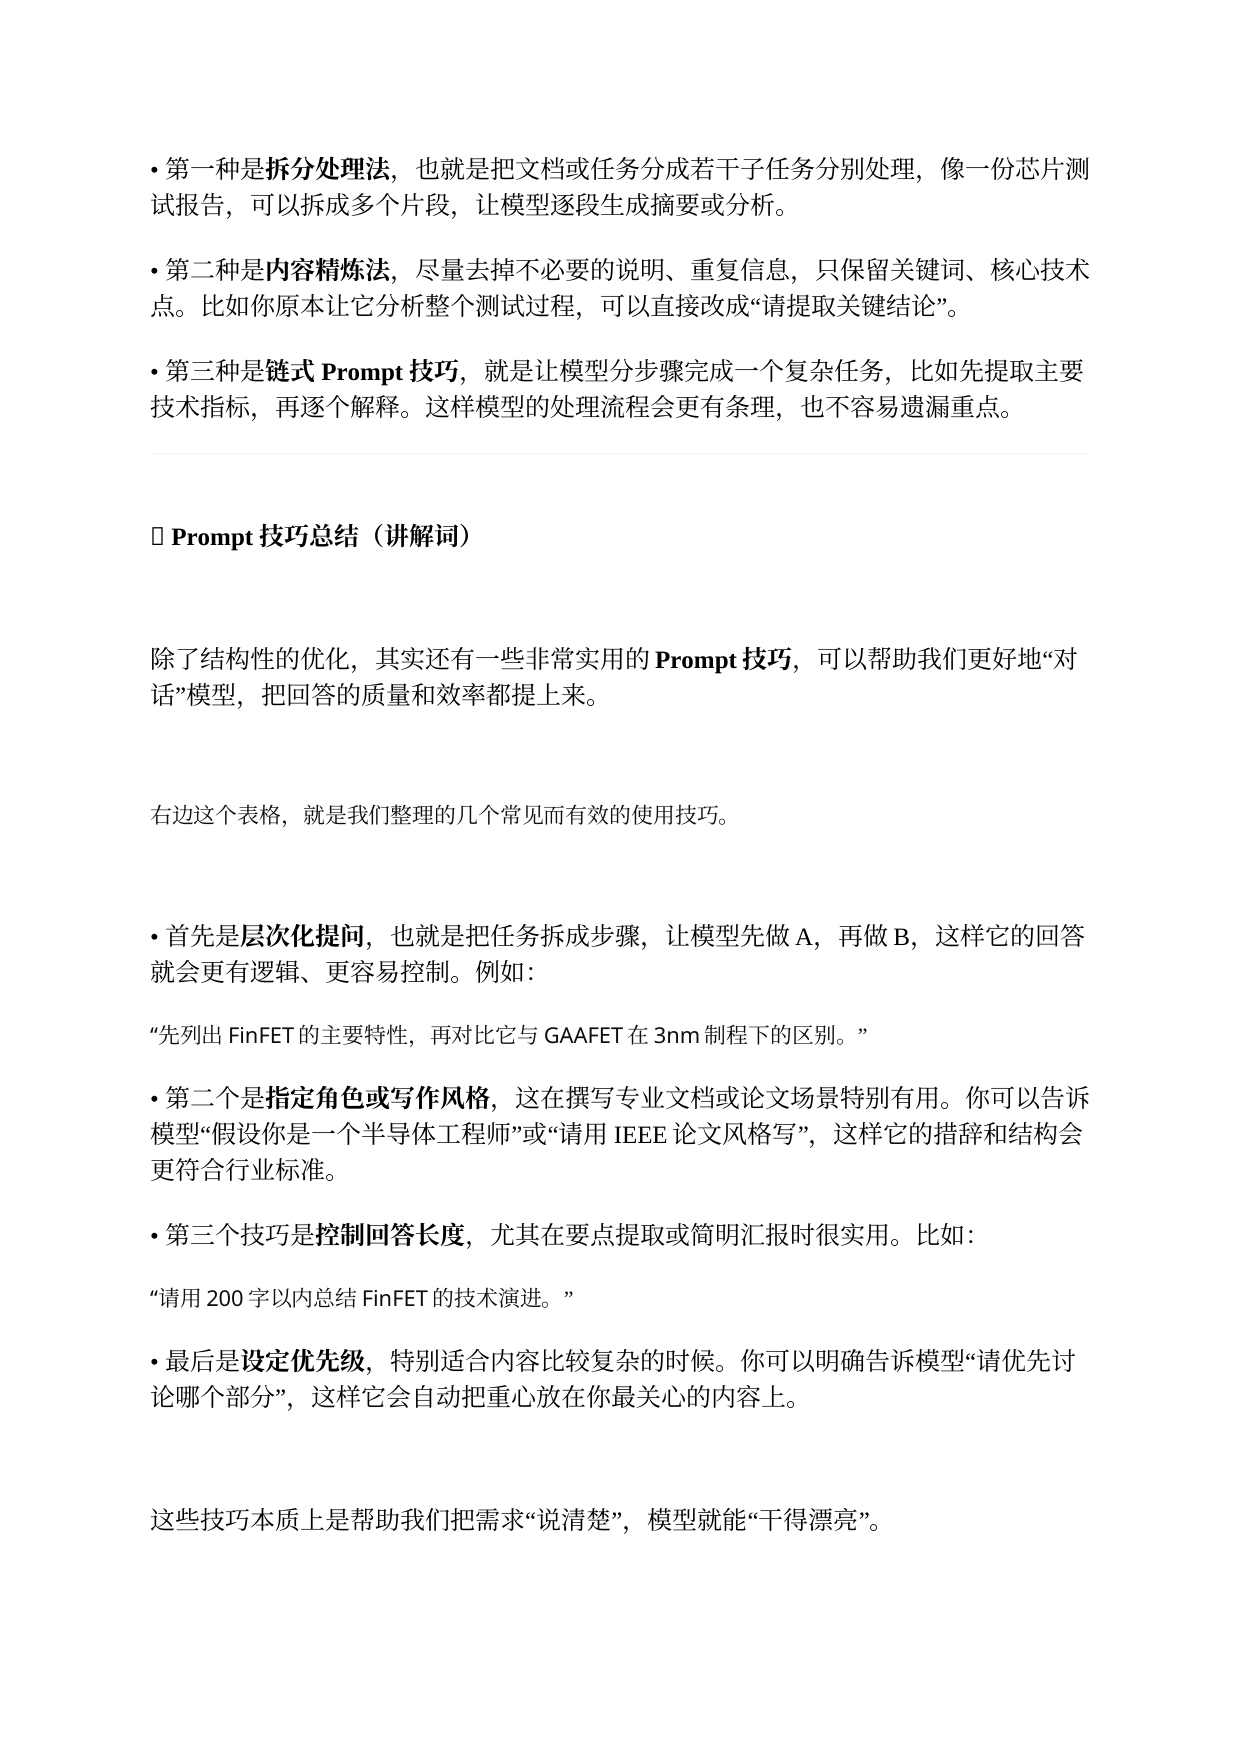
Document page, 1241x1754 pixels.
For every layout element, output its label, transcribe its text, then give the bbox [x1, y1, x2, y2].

text • 最后是设定优先级，特别适合内容比较复杂的时候。你可以明确告诉模型“请优先讨论哪个部分”，这样它会自动把重心放在你最关心的内容上。 [150, 1342, 1090, 1413]
text 除了结构性的优化，其实还有一些非常实用的Prompt技巧，可以帮助我们更好地“对话”模型，把回答的质量和效率都提上来。 [150, 639, 1090, 711]
text • 第二个是指定角色或写作风格，这在撰写专业文档或论文场景特别有用。你可以告诉模型“假设你是一个半导体工程师”或“请用IEEE论文风格写”，这样它的措辞和结构会更符合行业标准。 [150, 1079, 1090, 1187]
text 这些技巧本质上是帮助我们把需求“说清楚”，模型就能“干得漂亮”。 [150, 1501, 1090, 1536]
text • 第三个技巧是控制回答长度，尤其在要点提取或简明汇报时很实用。比如： [150, 1216, 1090, 1252]
text 🔹 Prompt 技巧总结（讲解词） [150, 516, 1090, 552]
text • 首先是层次化提问，也就是把任务拆成步骤，让模型先做A，再做B，这样它的回答就会更有逻辑、更容易控制。例如： [150, 917, 1090, 989]
text • 第一种是拆分处理法，也就是把文档或任务分成若干子任务分别处理，像一份芯片测试报告，可以拆成多个片段，让模型逐段生成摘要或分析。 [150, 150, 1090, 222]
text “请用200字以内总结FinFET的技术演进。” [150, 1281, 1090, 1312]
text “先列出FinFET的主要特性，再对比它与GAAFET在3nm制程下的区别。” [150, 1018, 1090, 1049]
text • 第二种是内容精炼法，尽量去掉不必要的说明、重复信息，只保留关键词、核心技术点。比如你原本让它分析整个测试过程，可以直接改成“请提取关键结论”。 [150, 251, 1090, 323]
text • 第三种是链式 Prompt 技巧，就是让模型分步骤完成一个复杂任务，比如先提取主要技术指标，再逐个解释。这样模型的处理流程会更有条理，也不容易遗漏重点。 [150, 352, 1090, 424]
text 右边这个表格，就是我们整理的几个常见而有效的使用技巧。 [150, 798, 1090, 830]
